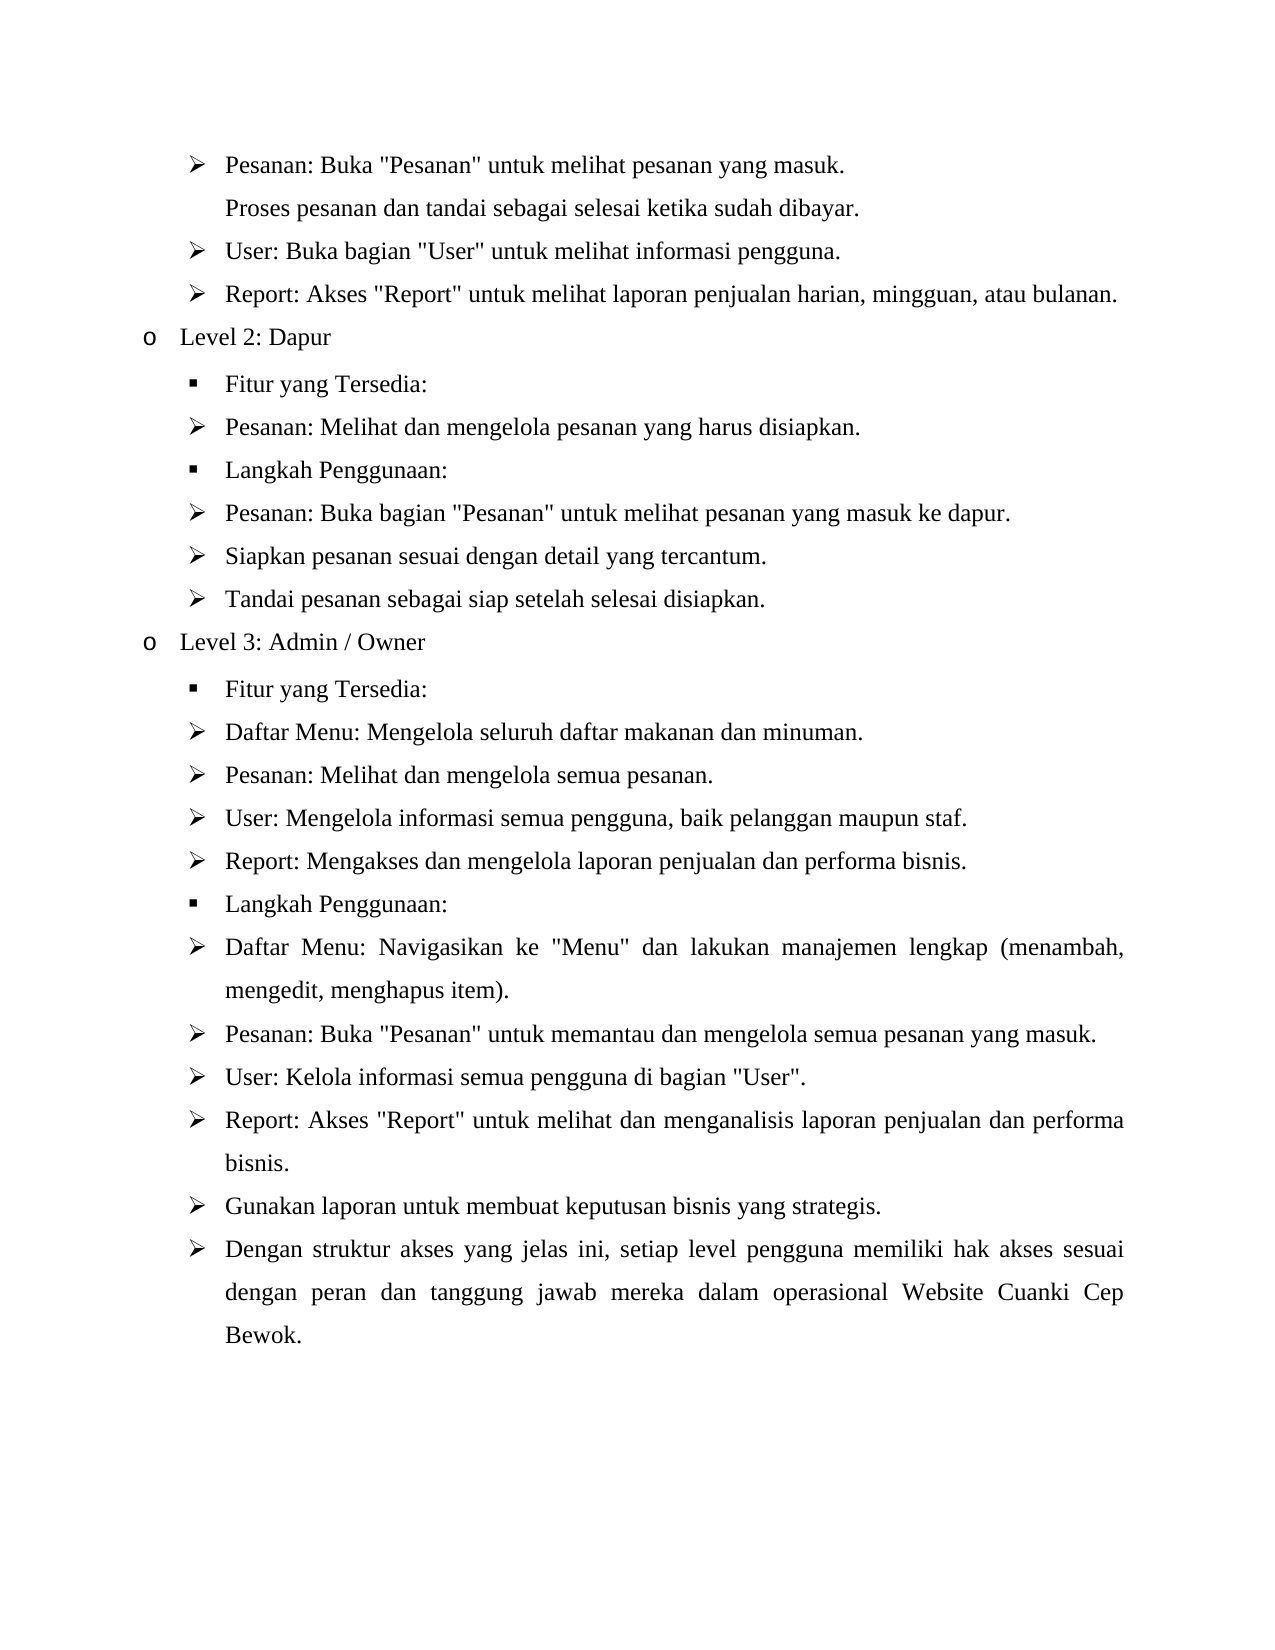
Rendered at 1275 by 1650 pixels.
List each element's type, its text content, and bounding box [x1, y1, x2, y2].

list Proses pesanan dan tandai sebagai selesai ketika sudah dibayar. [225, 193, 1125, 222]
list Pesanan: Melihat dan mengelola semua pesanan. [187, 760, 1125, 789]
list Level 3: Admin / Owner [142, 627, 1125, 658]
list Report: Akses "Report" untuk melihat dan menganalisis laporan penjualan dan performa bisnis. [187, 1105, 1125, 1177]
list Langkah Penggunaan: [187, 889, 1125, 918]
list Pesanan: Buka "Pesanan" untuk memantau dan mengelola semua pesanan yang masuk. [187, 1019, 1125, 1047]
list Pesanan: Buka "Pesanan" untuk melihat pesanan yang masuk. [187, 150, 1125, 179]
list Dengan struktur akses yang jelas ini, setiap level pengguna memiliki hak akses sesuai dengan peran dan tanggung jawab mereka dalam operasional Website Cuanki Cep Bewok. [187, 1234, 1125, 1349]
list Report: Akses "Report" untuk melihat laporan penjualan harian, mingguan, atau bulanan. [187, 279, 1125, 308]
list Gunakan laporan untuk membuat keputusan bisnis yang strategis. [187, 1191, 1125, 1220]
list User: Mengelola informasi semua pengguna, baik pelanggan maupun staf. [187, 803, 1125, 832]
list Report: Mengakses dan mengelola laporan penjualan dan performa bisnis. [187, 846, 1125, 875]
list Langkah Penggunaan: [187, 455, 1125, 484]
list User: Buka bagian "User" untuk melihat informasi pengguna. [187, 236, 1125, 265]
list Pesanan: Melihat dan mengelola pesanan yang harus disiapkan. [187, 412, 1125, 441]
list Level 2: Dapur [142, 322, 1125, 353]
list Fitur yang Tersedia: [187, 674, 1125, 702]
list Pesanan: Buka bagian "Pesanan" untuk melihat pesanan yang masuk ke dapur. [187, 498, 1125, 527]
list Fitur yang Tersedia: [187, 369, 1125, 397]
list Daftar Menu: Navigasikan ke "Menu" dan lakukan manajemen lengkap (menambah, mengedit, menghapus item). [187, 932, 1125, 1004]
list Tandai pesanan sebagai siap setelah selesai disiapkan. [187, 584, 1125, 613]
list Daftar Menu: Mengelola seluruh daftar makanan dan minuman. [187, 717, 1125, 746]
list Siapkan pesanan sesuai dengan detail yang tercantum. [187, 541, 1125, 570]
list User: Kelola informasi semua pengguna di bagian "User". [187, 1062, 1125, 1091]
